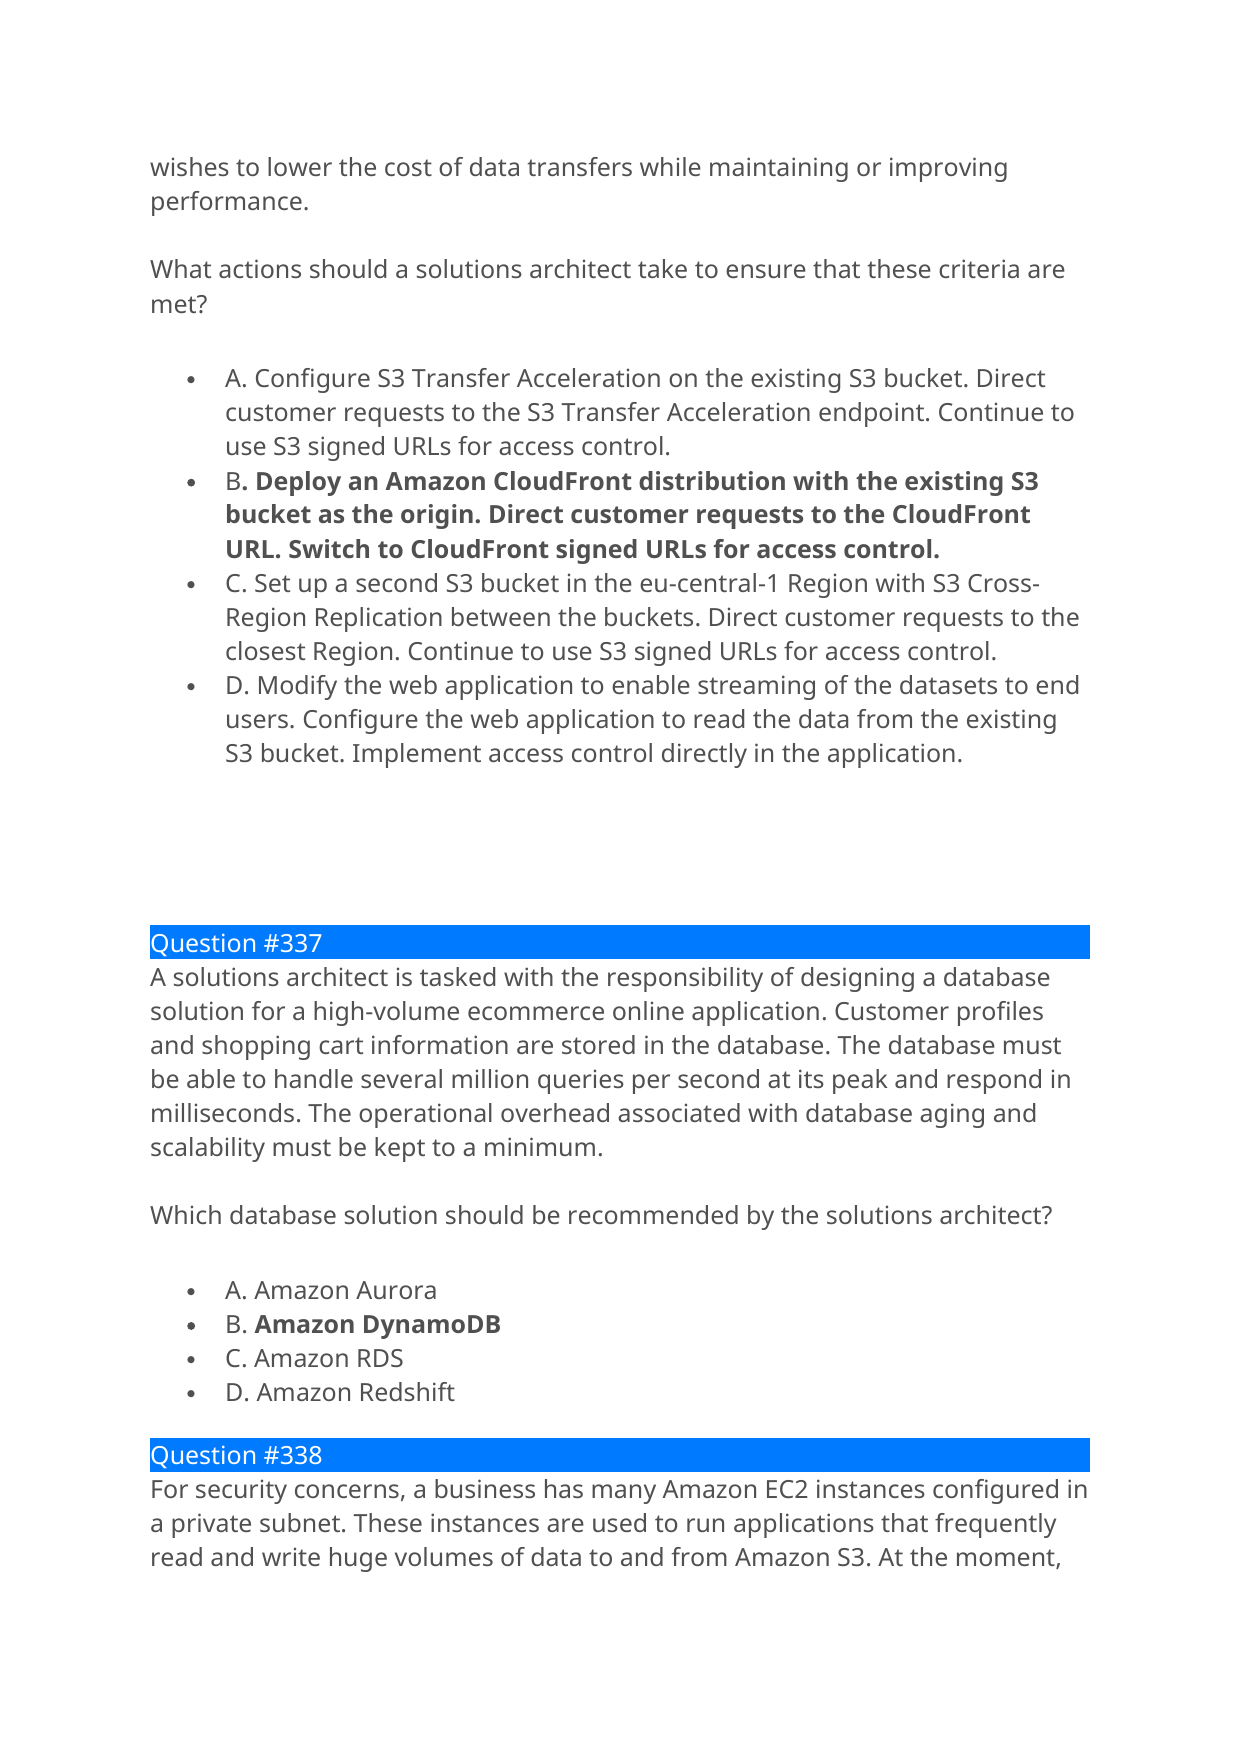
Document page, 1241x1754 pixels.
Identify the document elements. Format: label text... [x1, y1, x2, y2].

list A. Amazon Aurora [187, 1272, 1090, 1307]
list C. Amazon RDS [187, 1341, 1090, 1375]
list B. Deploy an Amazon CloudFront distribution with the existing S3 bucket as the origin. Direct customer requests to the CloudFront URL. Switch to CloudFront signed URLs for access control. [187, 463, 1090, 565]
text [150, 150, 1090, 320]
list C. Set up a second S3 bucket in the eu-central-1 Region with S3 Cross-Region Replication between the buckets. Direct customer requests to the closest Region. Continue to use S3 signed URLs for access control. [187, 565, 1090, 667]
text Question #337 [150, 925, 1090, 959]
list B. Amazon DynamoDB [187, 1307, 1090, 1341]
list D. Amazon Redshift [187, 1375, 1090, 1409]
text Question #338 [150, 1438, 1090, 1472]
text A solutions architect is tasked with the responsibility of designing a database solution for a high-volume ecommerce online application. Customer profiles and shopping cart information are stored in the database. The database must be able to handle several million queries per second at its peak and respond in milliseconds. The operational overhead associated with database aging and scalability must be kept to a minimum. Which database solution should be recommended by the solutions architect? [150, 959, 1090, 1232]
list A. Configure S3 Transfer Acceleration on the existing S3 bucket. Direct customer requests to the S3 Transfer Acceleration endpoint. Continue to use S3 signed URLs for access control. [187, 361, 1090, 463]
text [150, 1472, 1090, 1574]
list D. Modify the web application to enable streaming of the datasets to end users. Configure the web application to read the data from the existing S3 bucket. Implement access control directly in the application. [187, 667, 1090, 770]
